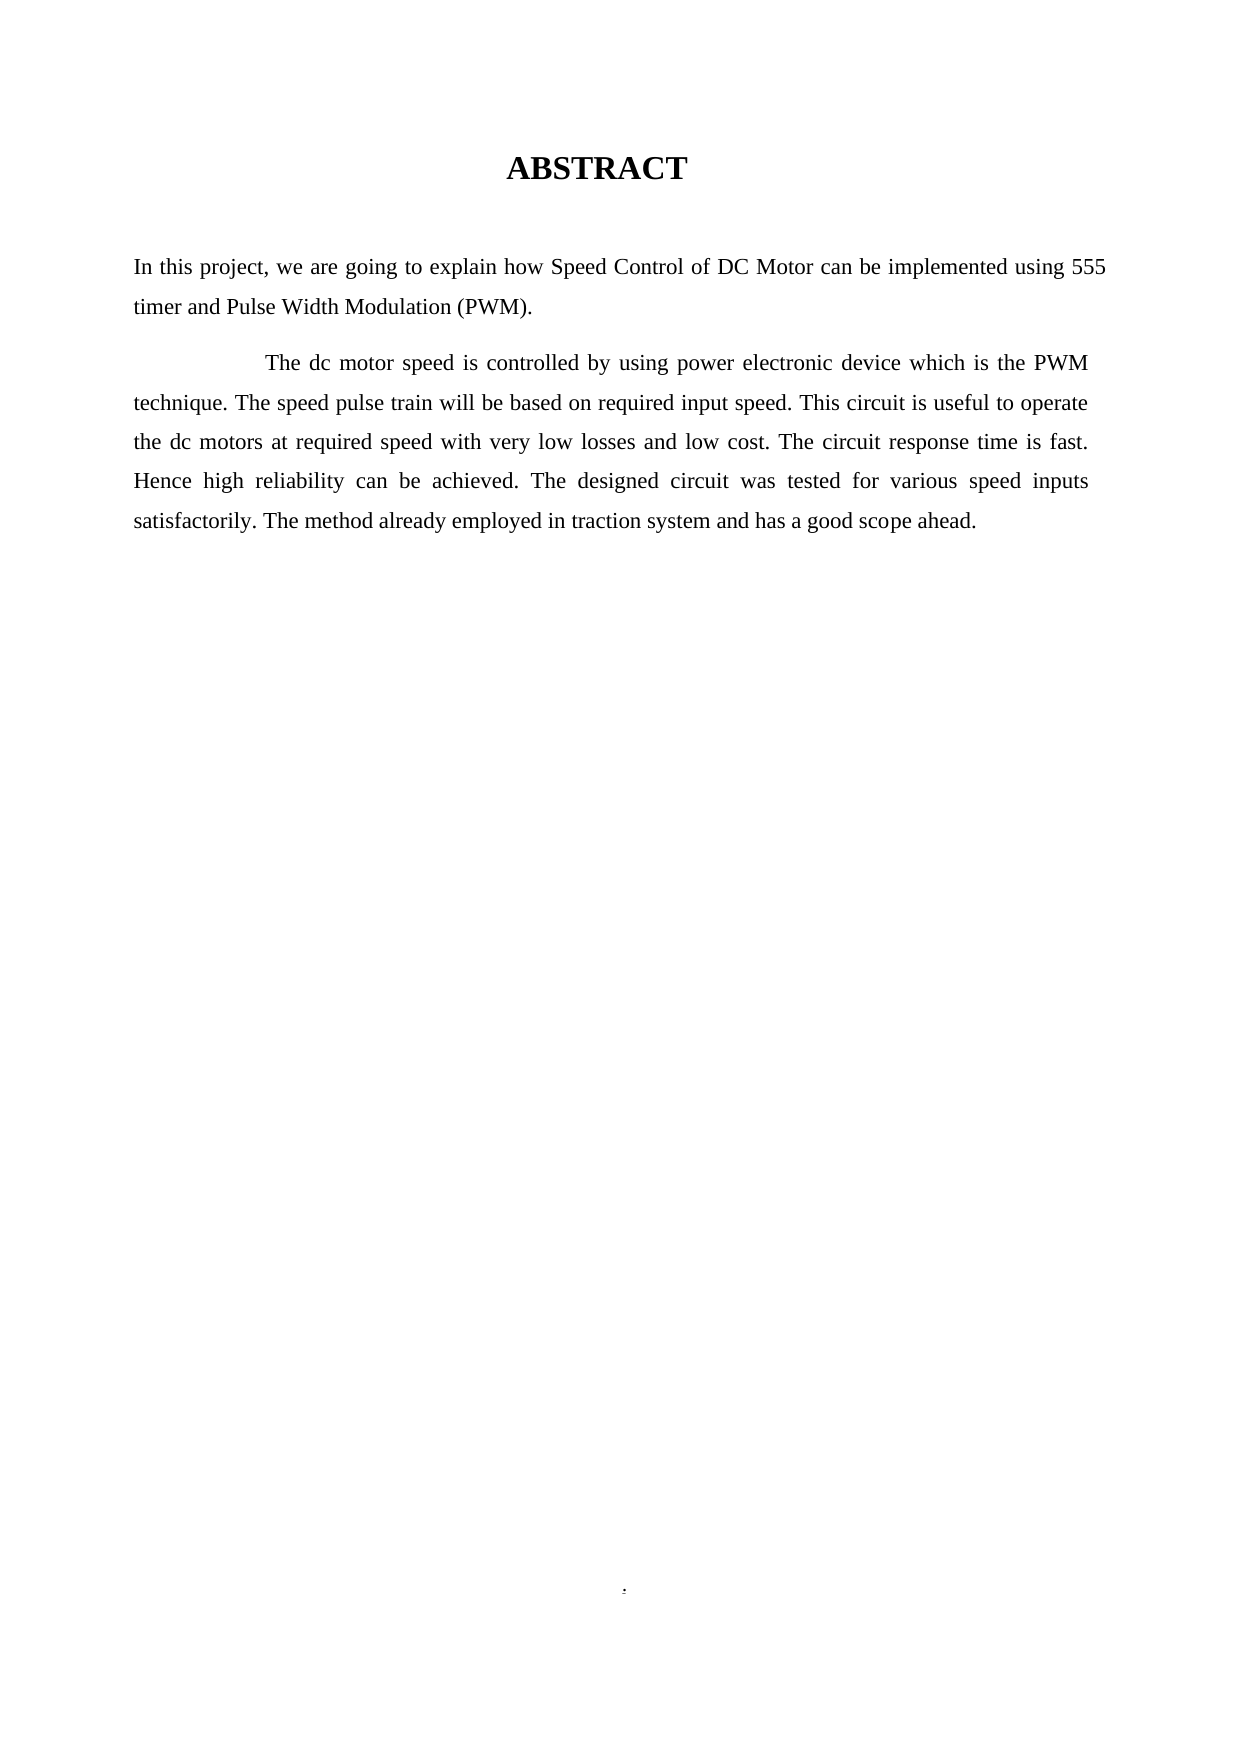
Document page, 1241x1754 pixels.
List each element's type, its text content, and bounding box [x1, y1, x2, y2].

text The dc motor speed is controlled by using power electronic device which is the PWM technique. The speed pulse train will be based on required input speed. This circuit is useful to operate the dc motors at required speed with very low losses and low cost. The circuit response time is fast. Hence high reliability can be achieved. The designed circuit was tested for various speed inputs satisfactorily. The method already employed in traction system and has a good scope ahead. [133, 349, 1091, 533]
text ABSTRACT [150, 148, 1043, 187]
text In this project, we are going to explain how Speed Control of DC Motor can be implemented using 555 timer and Pulse Width Modulation (PWM). [133, 253, 1109, 319]
